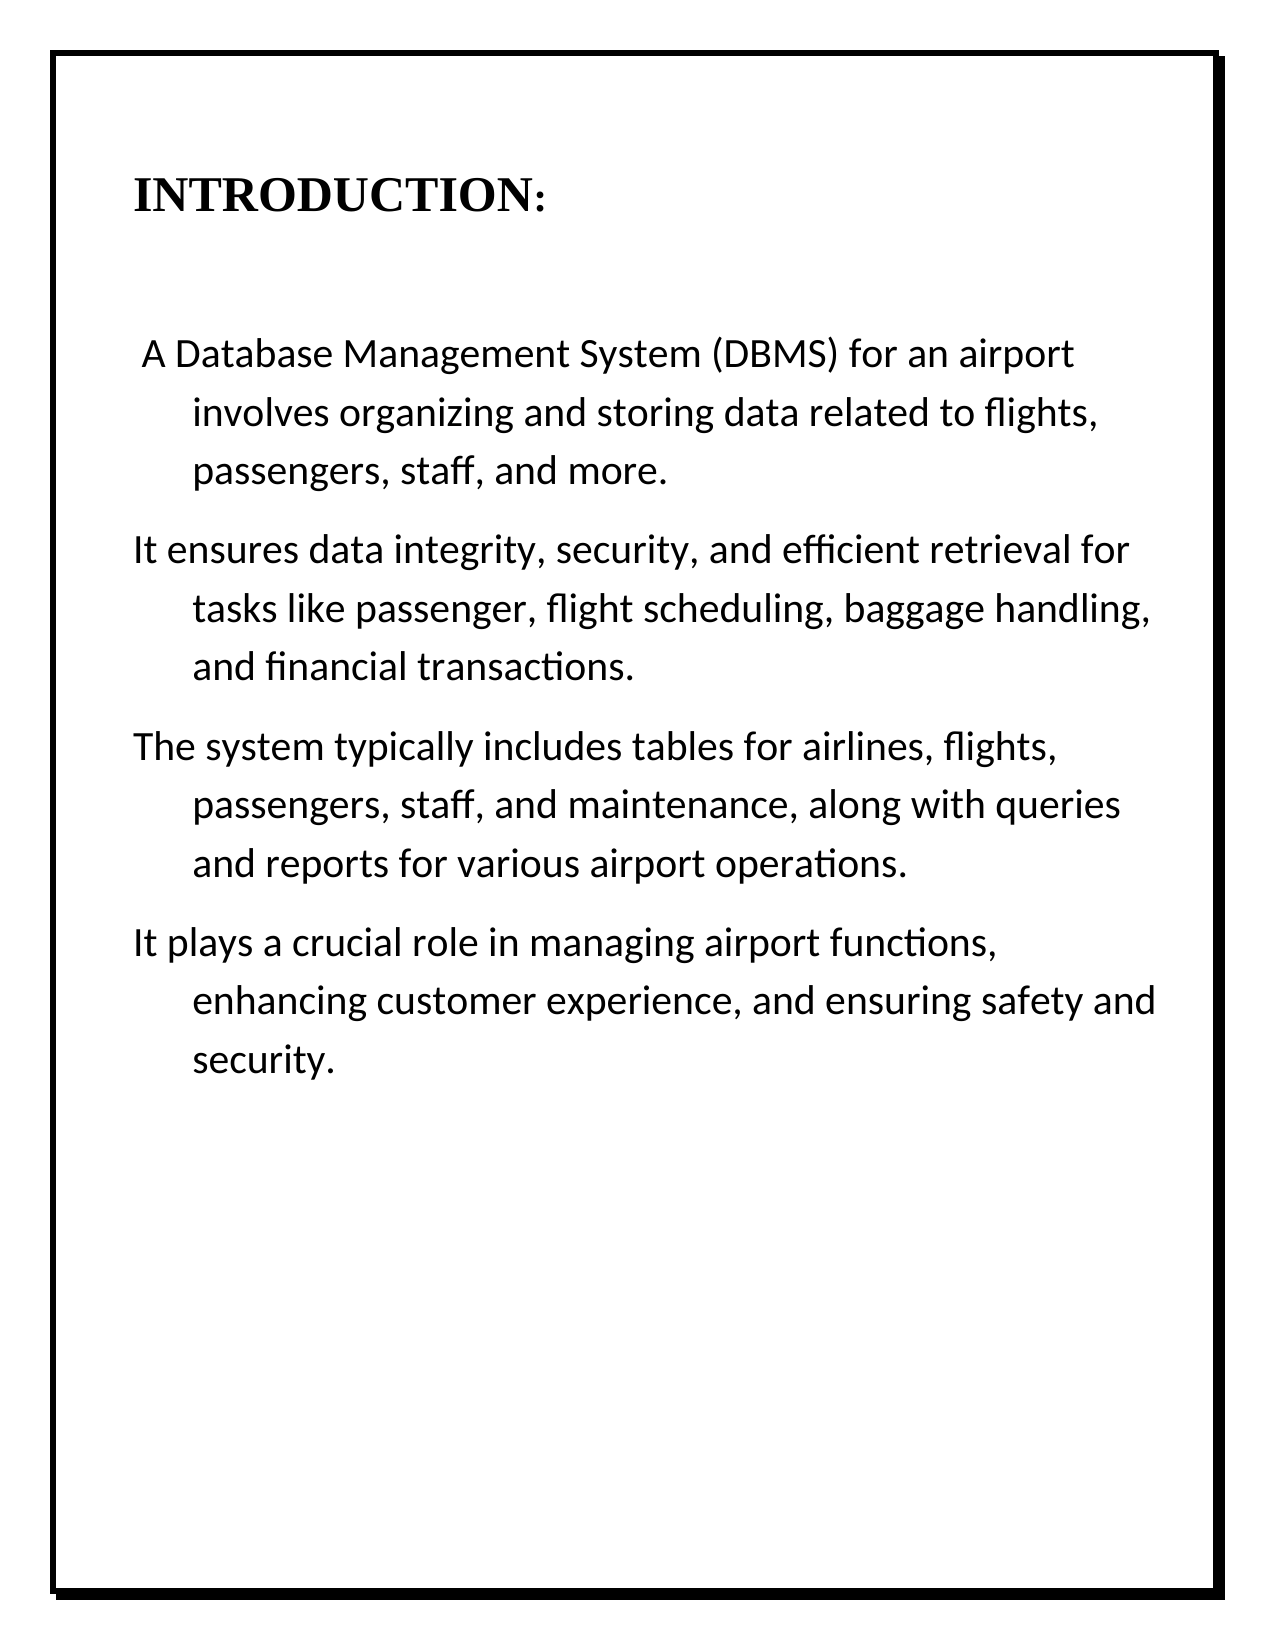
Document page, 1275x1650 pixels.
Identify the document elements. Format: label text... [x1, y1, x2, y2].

text The system typically includes tables for airlines, flights, passengers, staff, and maintenance, along with queries and reports for various airport operations. [133, 720, 1175, 887]
text It ensures data integrity, security, and efficient retrieval for tasks like passenger, flight scheduling, baggage handling, and financial transactions. [133, 523, 1175, 691]
text It plays a crucial role in managing airport functions, enhancing customer experience, and ensuring safety and security. [133, 916, 1175, 1083]
text A Database Management System (DBMS) for an airport involves organizing and storing data related to flights, passengers, staff, and more. [133, 327, 1175, 495]
text INTRODUCTION: [133, 164, 1175, 222]
